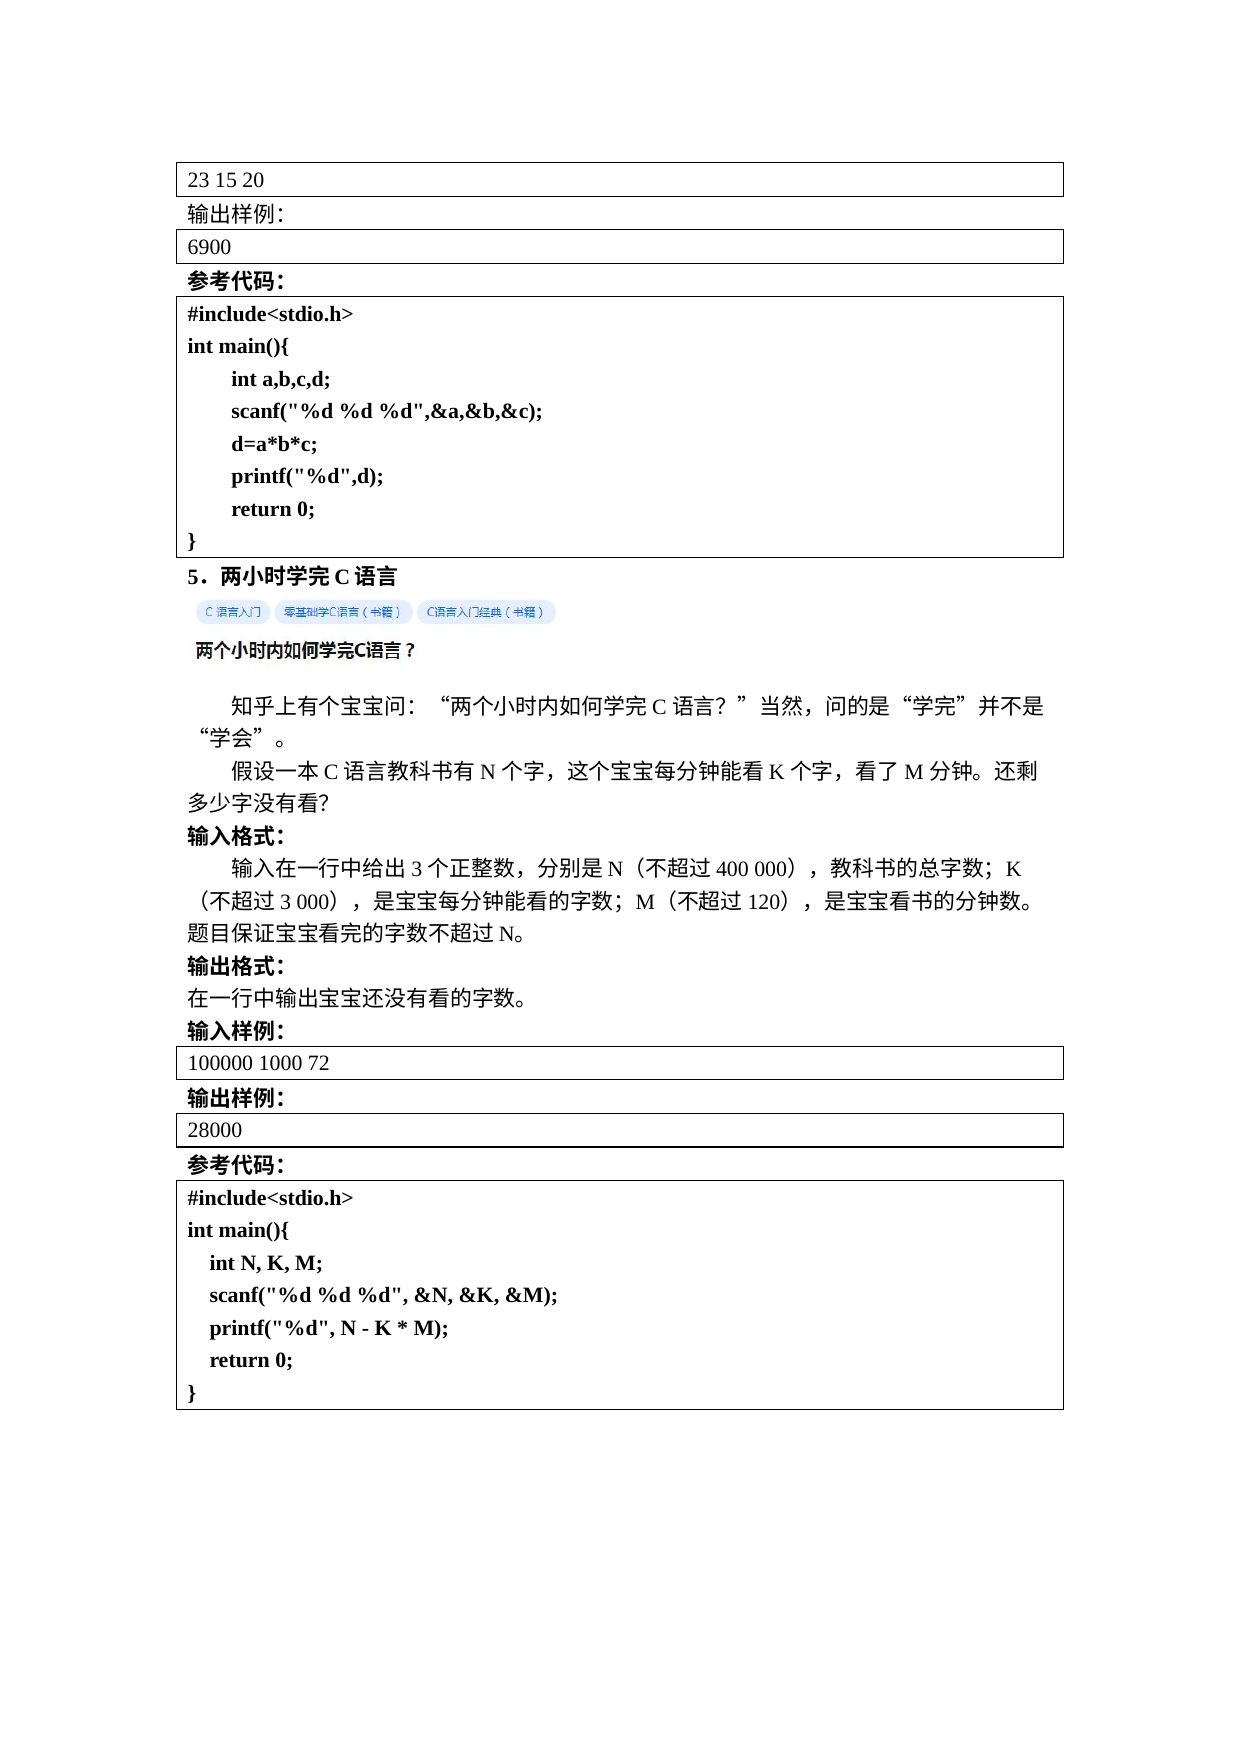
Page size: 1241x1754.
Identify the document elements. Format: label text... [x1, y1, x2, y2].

subtitle 输出样例： [187, 197, 1053, 229]
text 输入在一行中给出 3 个正整数，分别是 N（不超过 400 000），教科书的总字数；K（不超过 3 000），是宝宝每分钟能看的字数；M（不超过 120），是宝宝看书的分钟数。 [187, 851, 1053, 916]
subtitle 输入样例： [187, 1013, 1053, 1046]
text 题目保证宝宝看完的字数不超过 N。 [187, 916, 1053, 948]
picture [187, 590, 567, 670]
table_header #include<stdio.h> int main(){ int a,b,c,d; scanf("%d %d %d",&a,&b,&c); d=a*b*c; printf("%d",d); return 0; } [177, 297, 1063, 557]
text 在一行中输出宝宝还没有看的字数。 [187, 981, 1053, 1013]
subtitle 输出格式： [187, 948, 1053, 981]
table_header #include<stdio.h> int main(){ int N, K, M; scanf("%d %d %d", &N, &K, &M); printf("%d", N - K * M); return 0; } [177, 1181, 1063, 1408]
text 参考代码： [187, 1148, 1053, 1180]
subtitle 输出样例： [187, 1080, 1053, 1113]
subtitle 输入格式： [187, 818, 1053, 851]
text 假设一本 C 语言教科书有 N 个字，这个宝宝每分钟能看 K 个字，看了 M 分钟。还剩多少字没有看？ [187, 753, 1053, 818]
text 5．两小时学完C语言 [187, 558, 1053, 591]
text 知乎上有个宝宝问：“两个小时内如何学完 C 语言？”当然，问的是“学完”并不是“学会”。 [187, 688, 1053, 753]
text 参考代码： [187, 264, 1053, 296]
